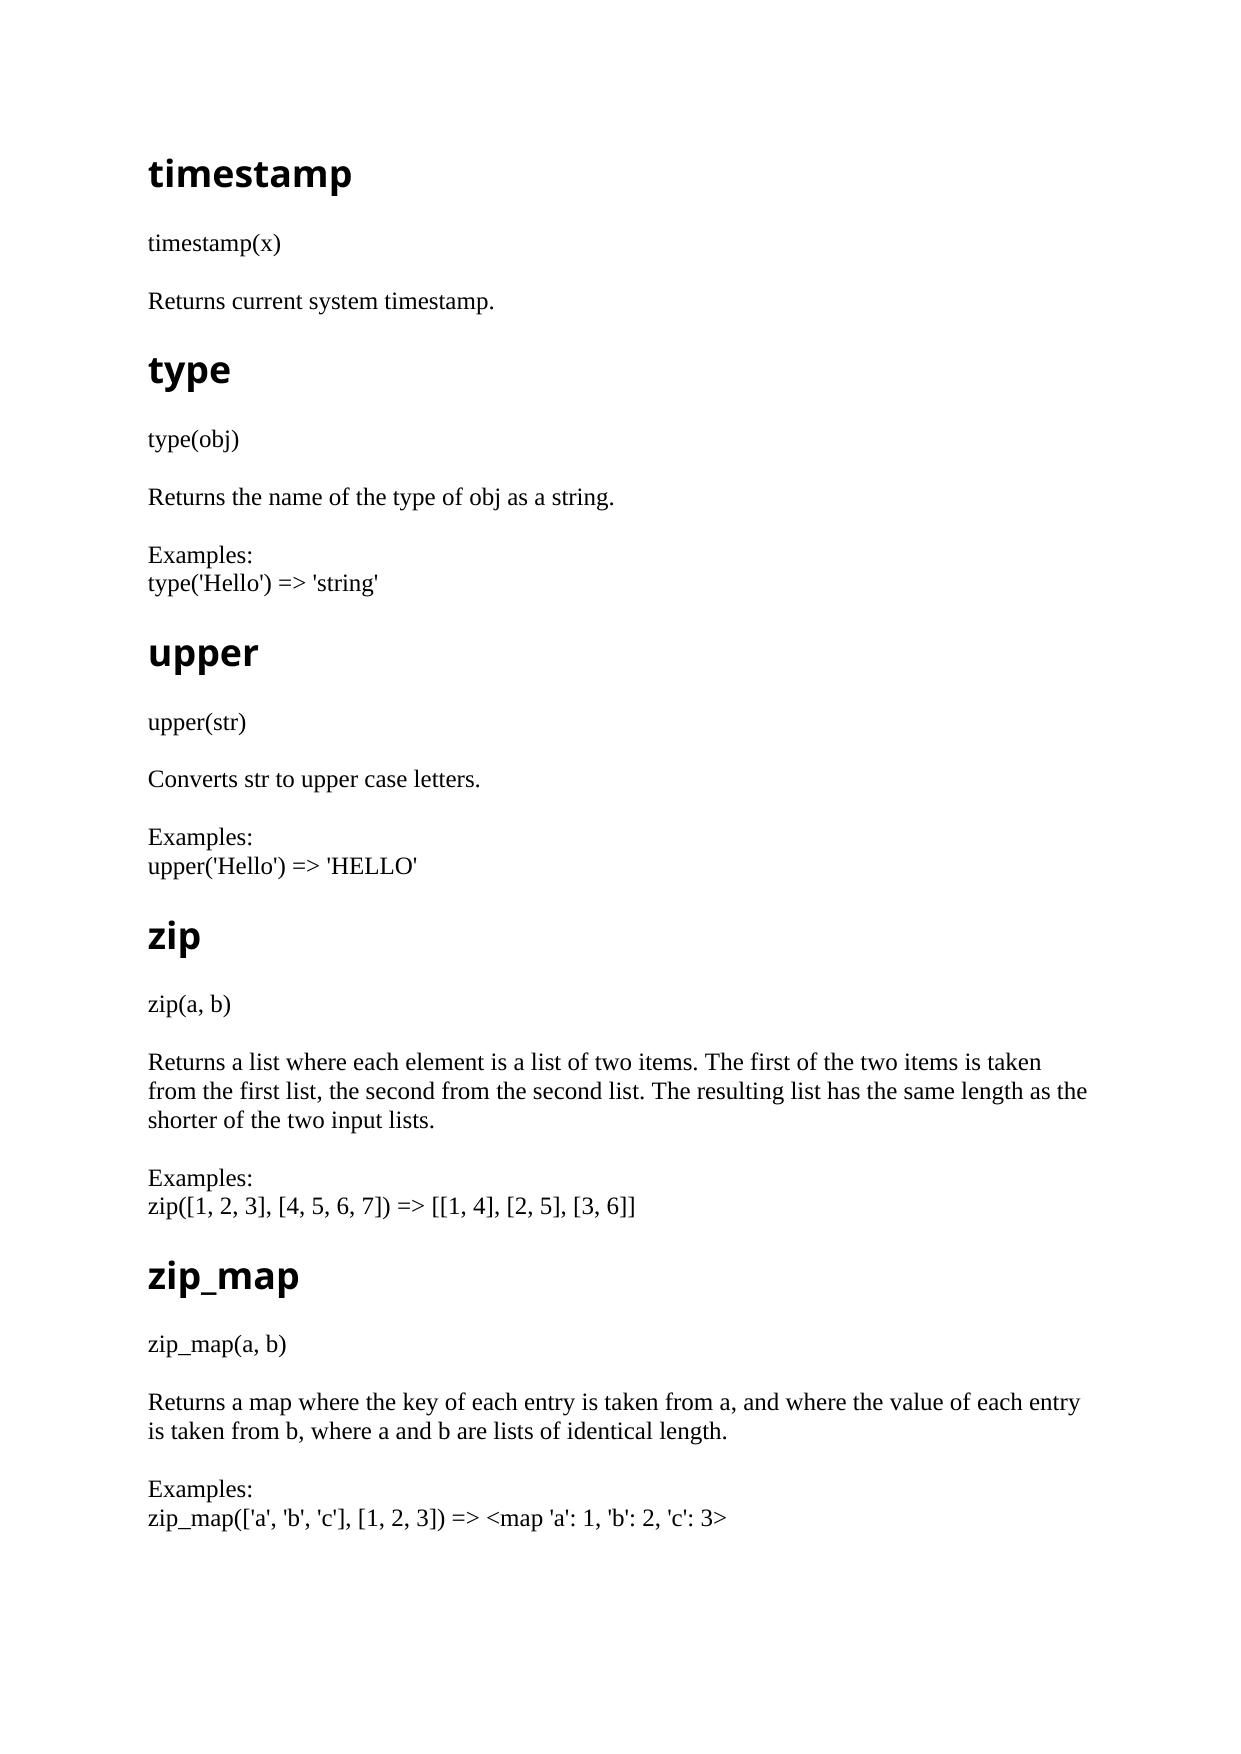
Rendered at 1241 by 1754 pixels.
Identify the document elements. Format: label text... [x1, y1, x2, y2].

text Examples: [148, 540, 1093, 568]
subtitle timestamp [148, 148, 1093, 199]
subtitle zip_map [148, 1249, 1093, 1300]
subtitle type [148, 344, 1093, 395]
text Returns the name of the type of obj as a string. [148, 482, 1093, 511]
text Returns a list where each element is a list of two items. The first of the two items is taken from the first list, the second from the second list. The resulting list has the same length as the shorter of the two input lists. [148, 1047, 1093, 1133]
text upper('Hello') => 'HELLO' [148, 851, 1093, 880]
text zip(a, b) [148, 989, 1093, 1018]
text Examples: [148, 1474, 1093, 1503]
text zip_map(a, b) [148, 1329, 1093, 1358]
text Returns a map where the key of each entry is taken from a, and where the value of each entry is taken from b, where a and b are lists of identical length. [148, 1387, 1093, 1445]
text zip_map(['a', 'b', 'c'], [1, 2, 3]) => <map 'a': 1, 'b': 2, 'c': 3> [148, 1503, 1093, 1532]
text timestamp(x) [148, 228, 1093, 257]
text Examples: [148, 822, 1093, 851]
text upper(str) [148, 707, 1093, 735]
text type('Hello') => 'string' [148, 568, 1093, 597]
text Examples: [148, 1163, 1093, 1191]
text zip([1, 2, 3], [4, 5, 6, 7]) => [[1, 4], [2, 5], [3, 6]] [148, 1191, 1093, 1220]
text Returns current system timestamp. [148, 286, 1093, 314]
text type(obj) [148, 424, 1093, 453]
text Converts str to upper case letters. [148, 764, 1093, 793]
subtitle zip [148, 909, 1093, 960]
subtitle upper [148, 626, 1093, 677]
